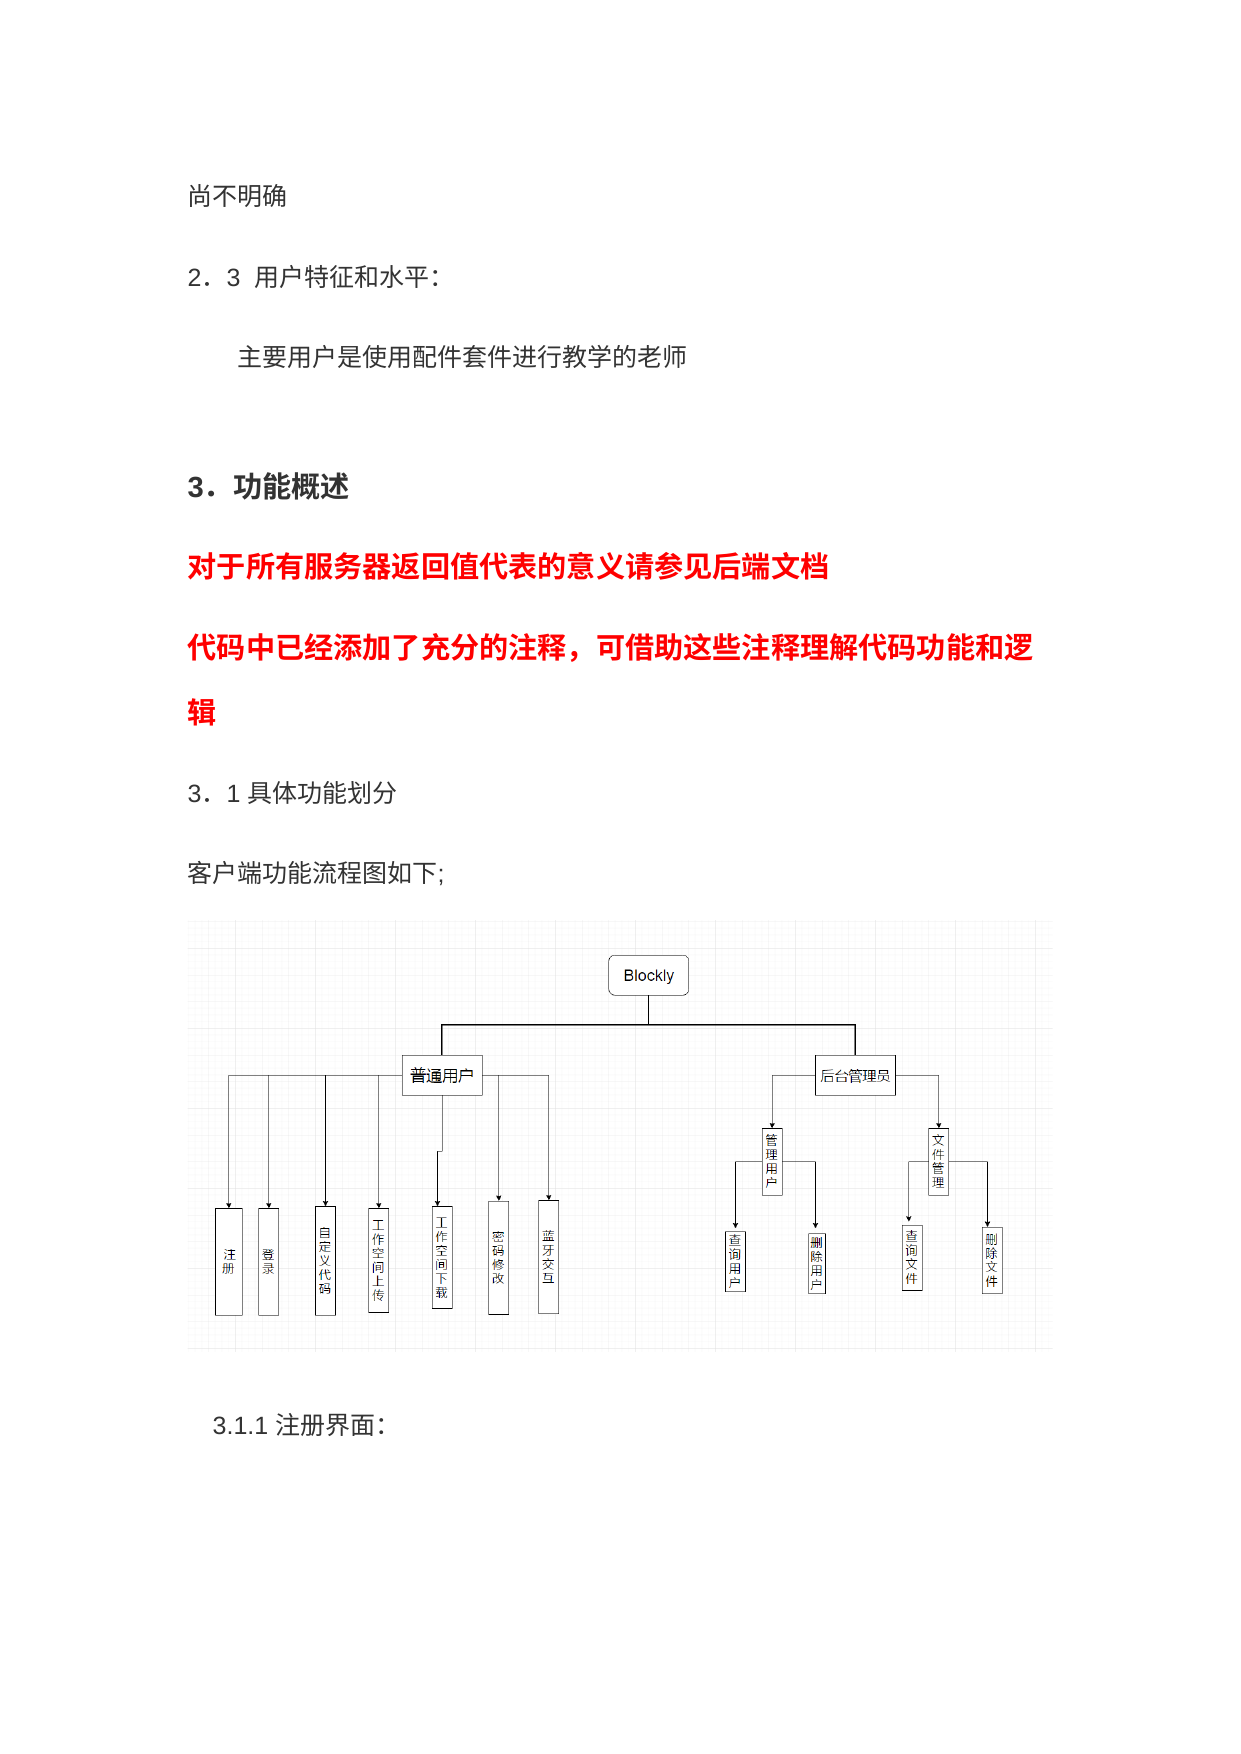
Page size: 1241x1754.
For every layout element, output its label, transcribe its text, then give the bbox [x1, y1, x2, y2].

text 尚不明确 [187, 162, 1053, 227]
text 3．功能概述 [187, 452, 1053, 517]
text 3.1.1 注册界面： [187, 1391, 1053, 1456]
text 3．1 具体功能划分 [187, 759, 1053, 824]
text 对于所有服务器返回值代表的意义请参见后端文档 [187, 533, 1053, 598]
text 主要用户是使用配件套件进行教学的老师 [187, 323, 1053, 388]
text 2．3 用户特征和水平： [187, 243, 1053, 308]
text 代码中已经添加了充分的注释，可借助这些注释理解代码功能和逻辑 [187, 613, 1053, 743]
picture [187, 920, 1053, 1352]
text 客户端功能流程图如下; [187, 839, 1053, 904]
